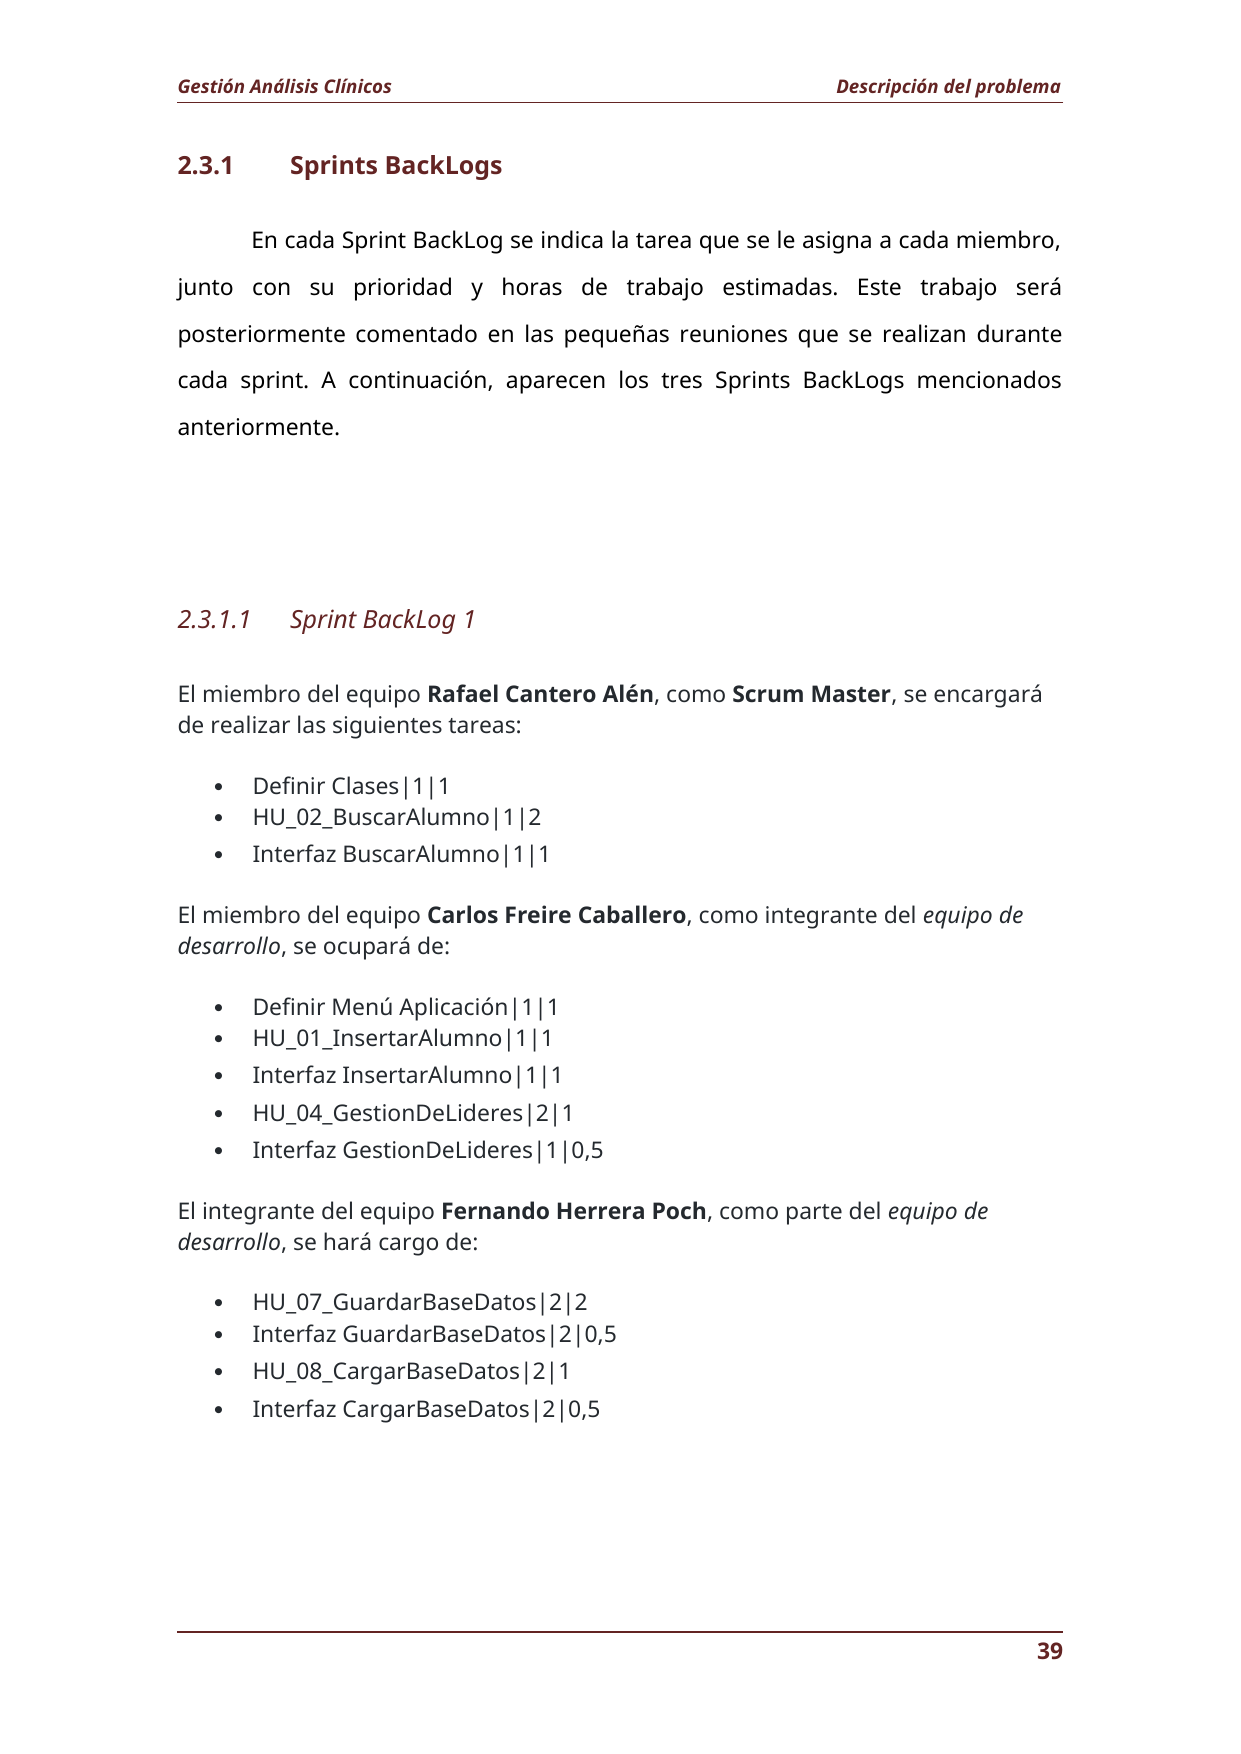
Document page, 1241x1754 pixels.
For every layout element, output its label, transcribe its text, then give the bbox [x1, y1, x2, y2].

text El miembro del equipo Carlos Freire Caballero, como integrante del equipo de desarrollo, se ocupará de: [177, 899, 1063, 961]
list HU_08_CargarBaseDatos|2|1 [215, 1355, 1063, 1386]
list HU_02_BuscarAlumno|1|2 [215, 801, 1063, 832]
text En cada Sprint BackLog se indica la tarea que se le asigna a cada miembro, junto con su prioridad y horas de trabajo estimadas. Este trabajo será posteriormente comentado en las pequeñas reuniones que se realizan durante cada sprint. A continuación, aparecen los tres Sprints BackLogs mencionados anteriormente. [177, 224, 1063, 442]
text El integrante del equipo Fernando Herrera Poch, como parte del equipo de desarrollo, se hará cargo de: [177, 1194, 1063, 1257]
list Interfaz CargarBaseDatos|2|0,5 [215, 1392, 1063, 1424]
list Interfaz InsertarAlumno|1|1 [215, 1059, 1063, 1090]
list HU_04_GestionDeLideres|2|1 [215, 1097, 1063, 1128]
list HU_07_GuardarBaseDatos|2|2 [215, 1286, 1063, 1317]
list Definir Clases|1|1 [215, 769, 1063, 801]
list Interfaz GestionDeLideres|1|0,5 [215, 1134, 1063, 1165]
subtitle Sprints BackLogs [177, 148, 1063, 182]
list Interfaz BuscarAlumno|1|1 [215, 838, 1063, 869]
subtitle Sprint BackLog 1 [177, 602, 1063, 636]
list HU_01_InsertarAlumno|1|1 [215, 1022, 1063, 1053]
list Definir Menú Aplicación|1|1 [215, 990, 1063, 1022]
list Interfaz GuardarBaseDatos|2|0,5 [215, 1317, 1063, 1349]
text El miembro del equipo Rafael Cantero Alén, como Scrum Master, se encargará de realizar las siguientes tareas: [177, 678, 1063, 740]
